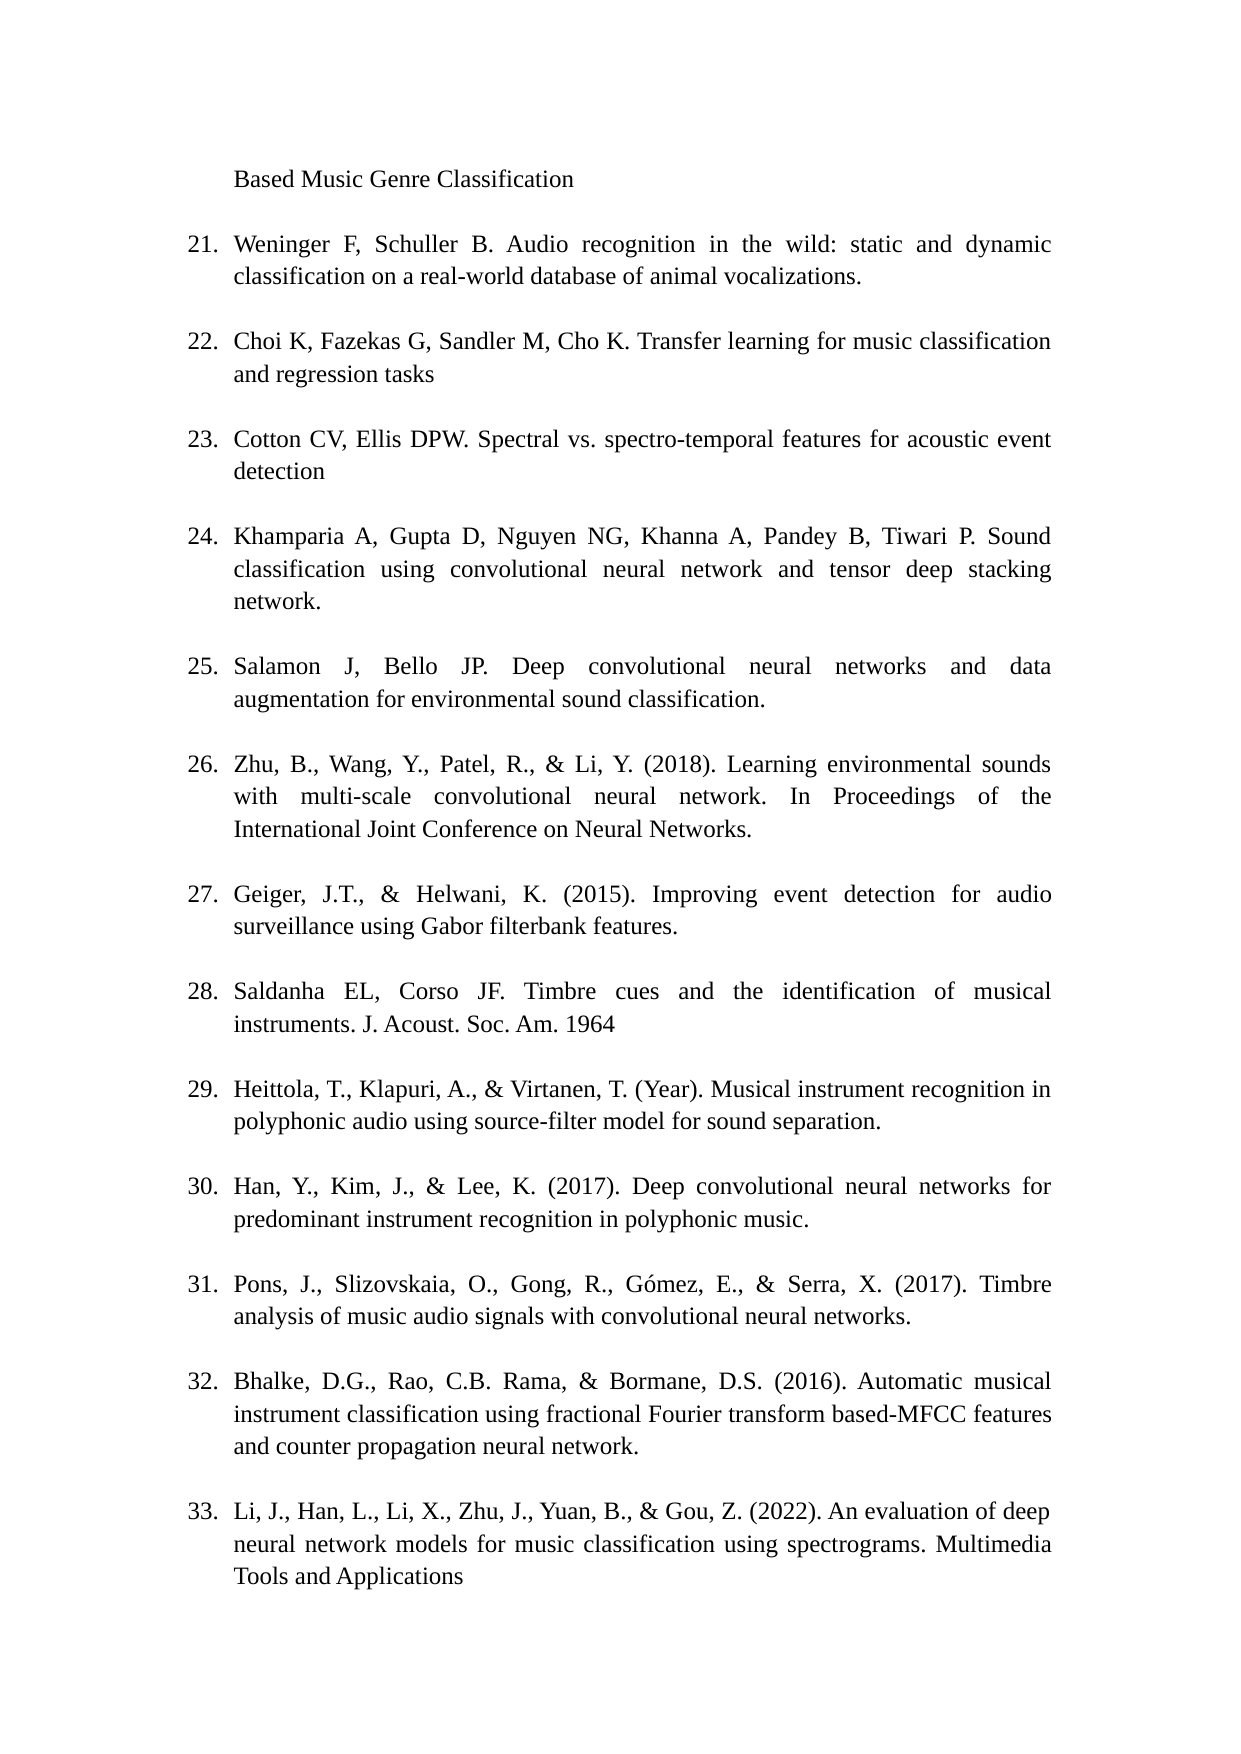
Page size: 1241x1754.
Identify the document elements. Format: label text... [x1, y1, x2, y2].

list Geiger, J.T., & Helwani, K. (2015). Improving event detection for audio surveillance using Gabor filterbank features. [187, 877, 1053, 942]
list Salamon J, Bello JP. Deep convolutional neural networks and data augmentation for environmental sound classification. [187, 649, 1053, 714]
list Bhalke, D.G., Rao, C.B. Rama, & Bormane, D.S. (2016). Automatic musical instrument classification using fractional Fourier transform based-MFCC features and counter propagation neural network. [187, 1364, 1053, 1462]
list Corrêaa, Débora C. and Francisco Ap Rodriguesa., 2018, "A Survey of Symbolic-Based Music Genre Classification [187, 162, 1053, 194]
list Cotton CV, Ellis DPW. Spectral vs. spectro-temporal features for acoustic event detection [187, 422, 1053, 487]
list Han, Y., Kim, J., & Lee, K. (2017). Deep convolutional neural networks for predominant instrument recognition in polyphonic music. [187, 1169, 1053, 1234]
list Pons, J., Slizovskaia, O., Gong, R., Gómez, E., & Serra, X. (2017). Timbre analysis of music audio signals with convolutional neural networks. [187, 1267, 1053, 1332]
list Choi K, Fazekas G, Sandler M, Cho K. Transfer learning for music classification and regression tasks [187, 324, 1053, 389]
list Weninger F, Schuller B. Audio recognition in the wild: static and dynamic classification on a real-world database of animal vocalizations. [187, 227, 1053, 292]
list Heittola, T., Klapuri, A., & Virtanen, T. (Year). Musical instrument recognition in polyphonic audio using source-filter model for sound separation. [187, 1072, 1053, 1137]
list Saldanha EL, Corso JF. Timbre cues and the identification of musical instruments. J. Acoust. Soc. Am. 1964 [187, 974, 1053, 1039]
list Zhu, B., Wang, Y., Patel, R., & Li, Y. (2018). Learning environmental sounds with multi-scale convolutional neural network. In Proceedings of the International Joint Conference on Neural Networks. [187, 747, 1053, 844]
